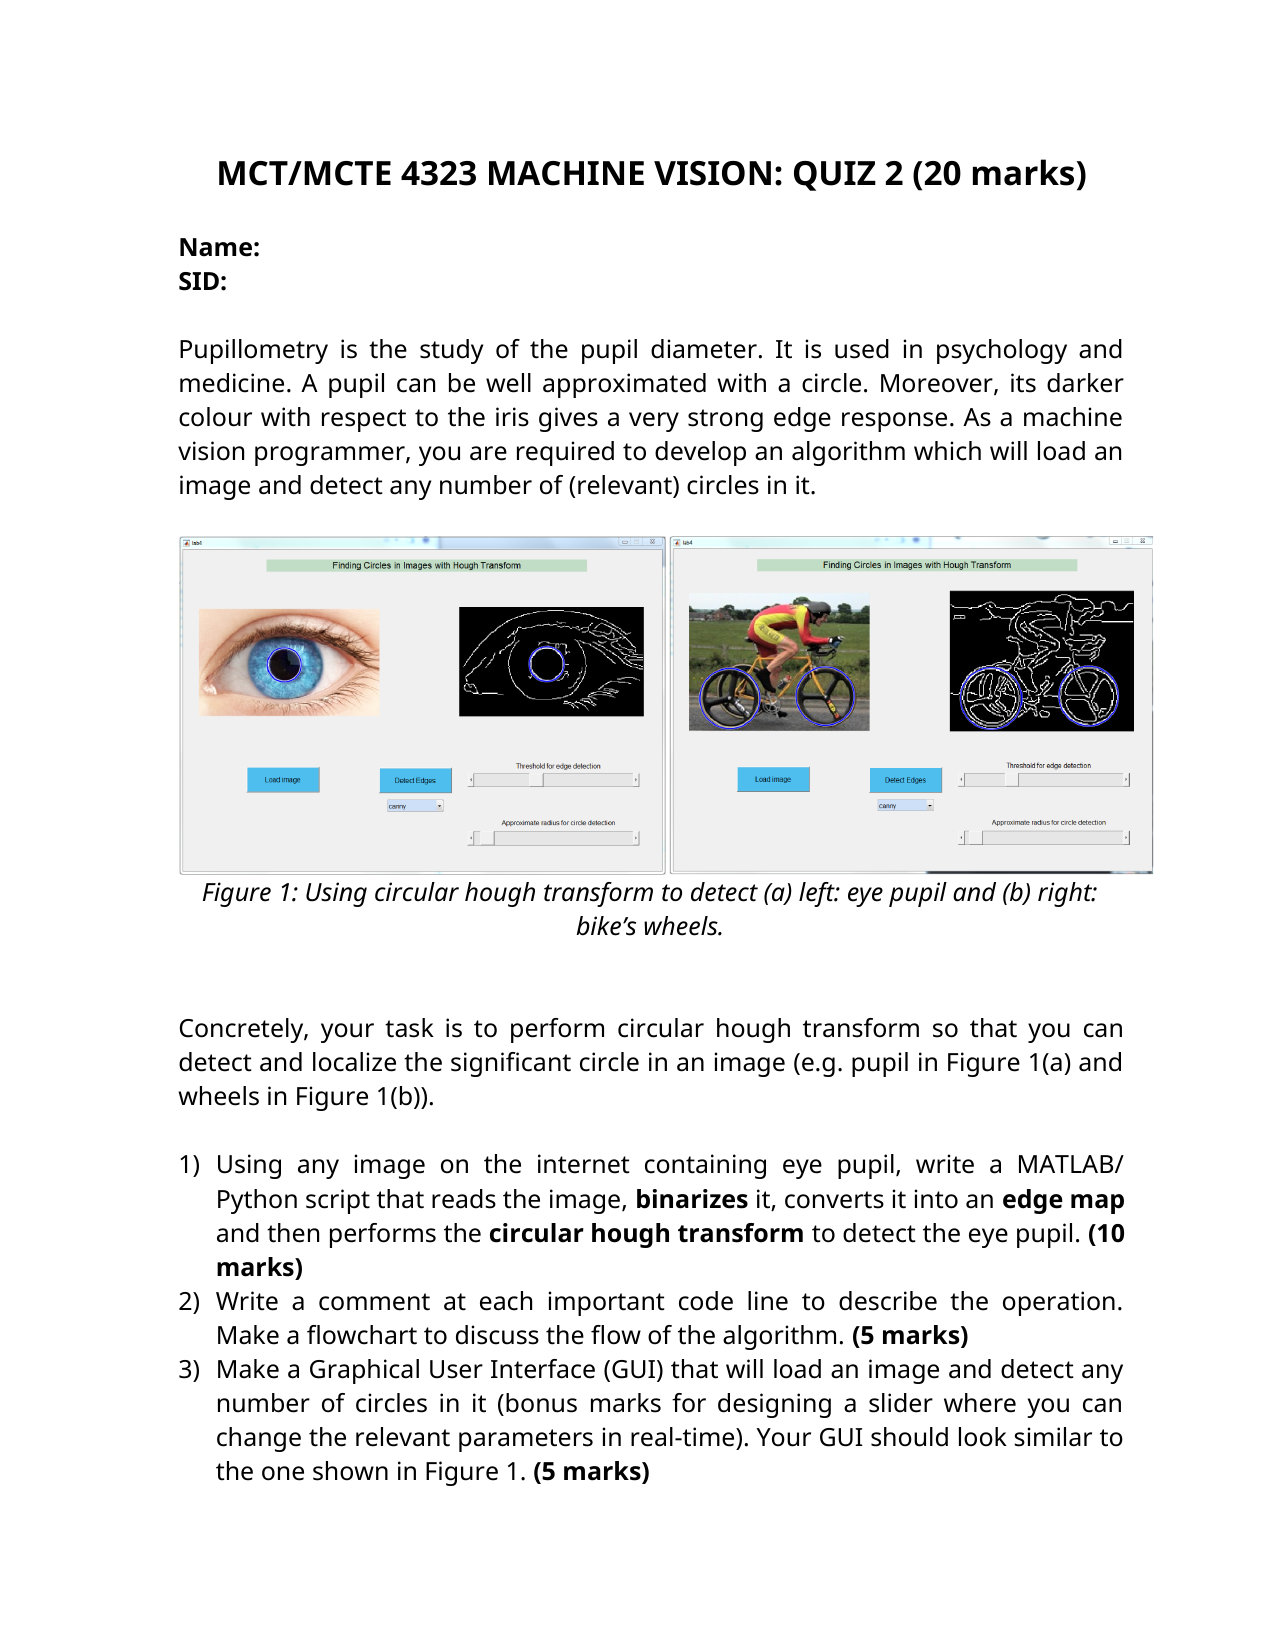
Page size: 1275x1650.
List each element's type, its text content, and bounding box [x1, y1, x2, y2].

list Write a comment at each important code line to describe the operation. Make a flowchart to discuss the flow of the algorithm. (5 marks) [178, 1283, 1125, 1352]
text Figure 1: Using circular hough transform to detect (a) left: eye pupil and (b) right: bike’s wheels. [178, 875, 1125, 943]
list Using any image on the internet containing eye pupil, write a MATLAB/ Python script that reads the image, binarizes it, converts it into an edge map and then performs the circular hough transform to detect the eye pupil. (10 marks) [178, 1147, 1125, 1283]
text SID: [178, 263, 1125, 298]
list Make a Graphical User Interface (GUI) that will load an image and detect any number of circles in it (bonus marks for designing a slider where you can change the relevant parameters in real-time). Your GUI should look similar to the one shown in Figure 1. (5 marks) [178, 1352, 1125, 1488]
text Concretely, your task is to perform circular hough transform so that you can detect and localize the significant circle in an image (e.g. pupil in Figure 1(a) and wheels in Figure 1(b)). [178, 1011, 1125, 1113]
text Name: [178, 229, 1125, 263]
text MCT/MCTE 4323 MACHINE VISION: QUIZ 2 (20 marks) [178, 150, 1125, 195]
picture [178, 536, 1154, 875]
text Pupillometry is the study of the pupil diameter. It is used in psychology and medicine. A pupil can be well approximated with a circle. Moreover, its darker colour with respect to the iris gives a very strong edge response. As a machine vision programmer, you are required to develop an algorithm which will load an image and detect any number of (relevant) circles in it. [178, 332, 1125, 502]
